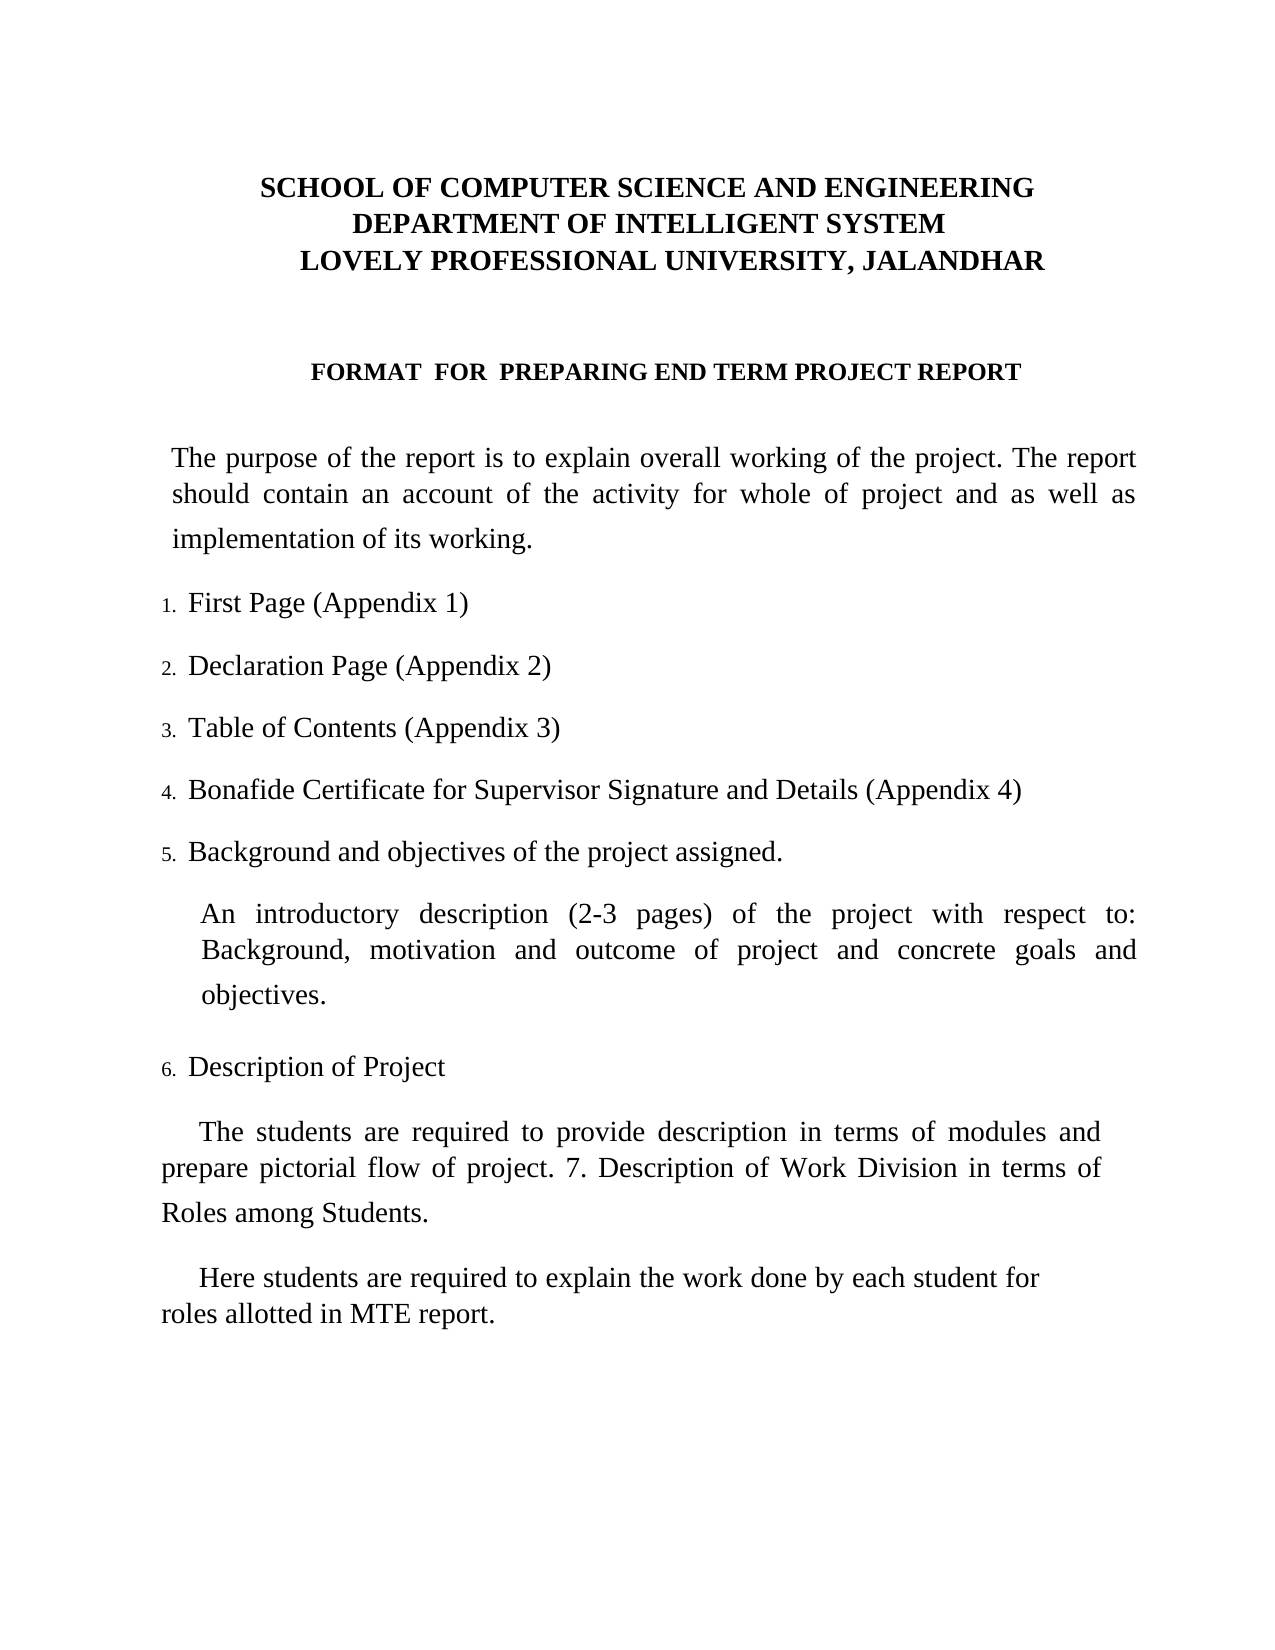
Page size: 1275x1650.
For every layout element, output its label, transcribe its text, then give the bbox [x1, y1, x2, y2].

text FORMAT FOR PREPARING END TERM PROJECT REPORT [311, 357, 1138, 385]
list Declaration Page (Appendix 2) [161, 648, 1138, 681]
list First Page (Appendix 1) [161, 586, 1138, 619]
list Description of Project [161, 1042, 1138, 1085]
text DEPARTMENT OF INTELLIGENT SYSTEM [352, 207, 1138, 240]
text Here students are required to explain the work done by each student for roles allotted in MTE report. [161, 1260, 1040, 1329]
list Background and objectives of the project assigned. [161, 834, 1138, 867]
text SCHOOL OF COMPUTER SCIENCE AND ENGINEERING [260, 170, 1138, 204]
text The purpose of the report is to explain overall working of the project. The report should contain an account of the activity for whole of project and as well as implementation of its working. [171, 440, 1138, 556]
text An introductory description (2-3 pages) of the project with respect to: Background, motivation and outcome of project and concrete goals and objectives. [200, 896, 1138, 1012]
list Table of Contents (Appendix 3) [161, 710, 1138, 743]
text The students are required to provide description in terms of modules and prepare pictorial flow of project. 7. Description of Work Division in terms of Roles among Students. [161, 1114, 1102, 1230]
list Bonafide Certificate for Supervisor Signature and Details (Appendix 4) [161, 772, 1138, 805]
text LOVELY PROFESSIONAL UNIVERSITY, JALANDHAR [300, 243, 1138, 276]
